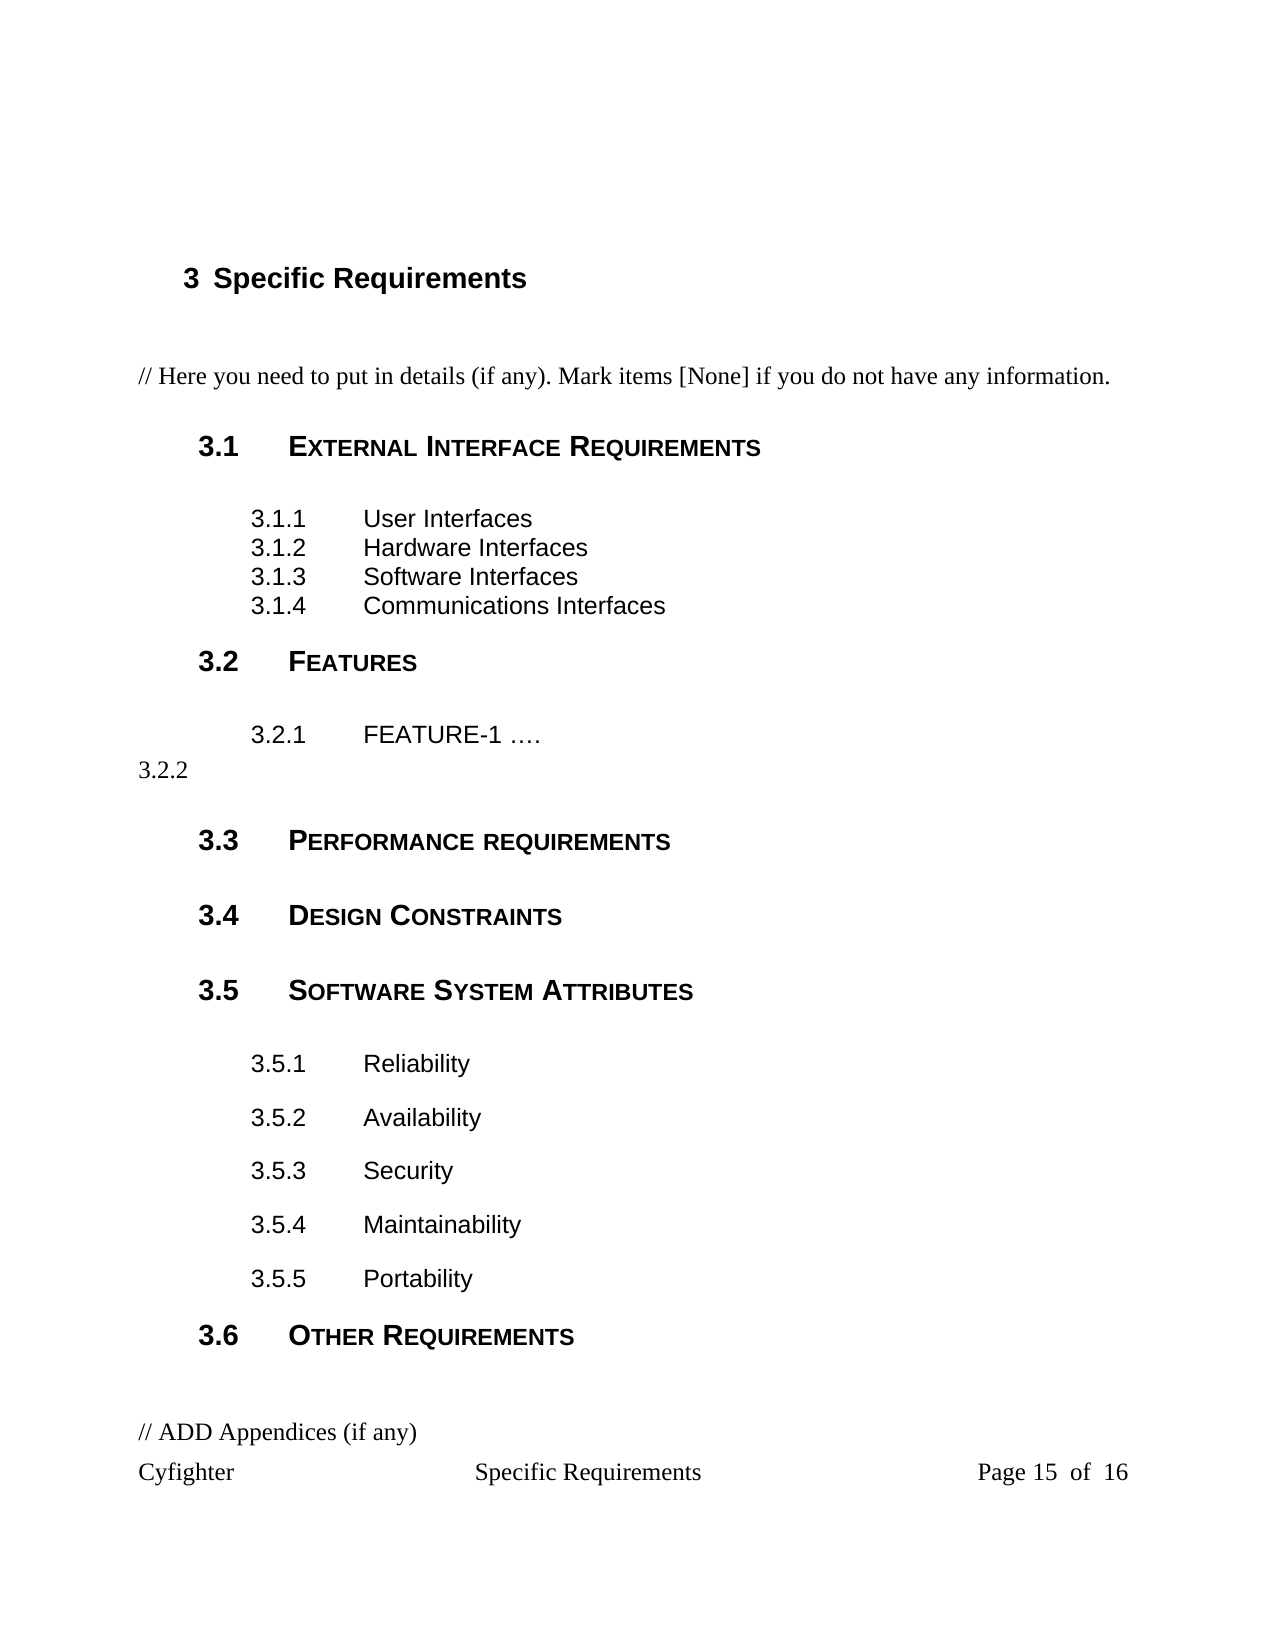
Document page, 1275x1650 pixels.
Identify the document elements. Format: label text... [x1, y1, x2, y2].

subtitle Other Requirements [198, 1317, 1137, 1351]
text // ADD Appendices (if any) [138, 1417, 1137, 1446]
subtitle Performance requirements [198, 823, 1137, 856]
subtitle Availability [251, 1102, 1137, 1131]
subtitle Specific Requirements [183, 261, 1137, 295]
subtitle Reliability [251, 1049, 1137, 1077]
text // Here you need to put in details (if any). Mark items [None] if you do not have any information. [138, 361, 1137, 390]
subtitle Features [198, 644, 1137, 678]
subtitle FEATURE-1 …. [251, 720, 1137, 748]
subtitle Design Constraints [198, 898, 1137, 932]
subtitle External Interface Requirements [198, 429, 1137, 463]
subtitle User Interfaces [251, 504, 1137, 533]
subtitle Portability [251, 1264, 1137, 1292]
subtitle Software Interfaces [251, 562, 1137, 591]
subtitle Security [251, 1156, 1137, 1185]
subtitle Software System Attributes [198, 973, 1137, 1007]
subtitle Communications Interfaces [251, 591, 1137, 619]
subtitle Hardware Interfaces [251, 533, 1137, 562]
subtitle Maintainability [251, 1210, 1137, 1239]
